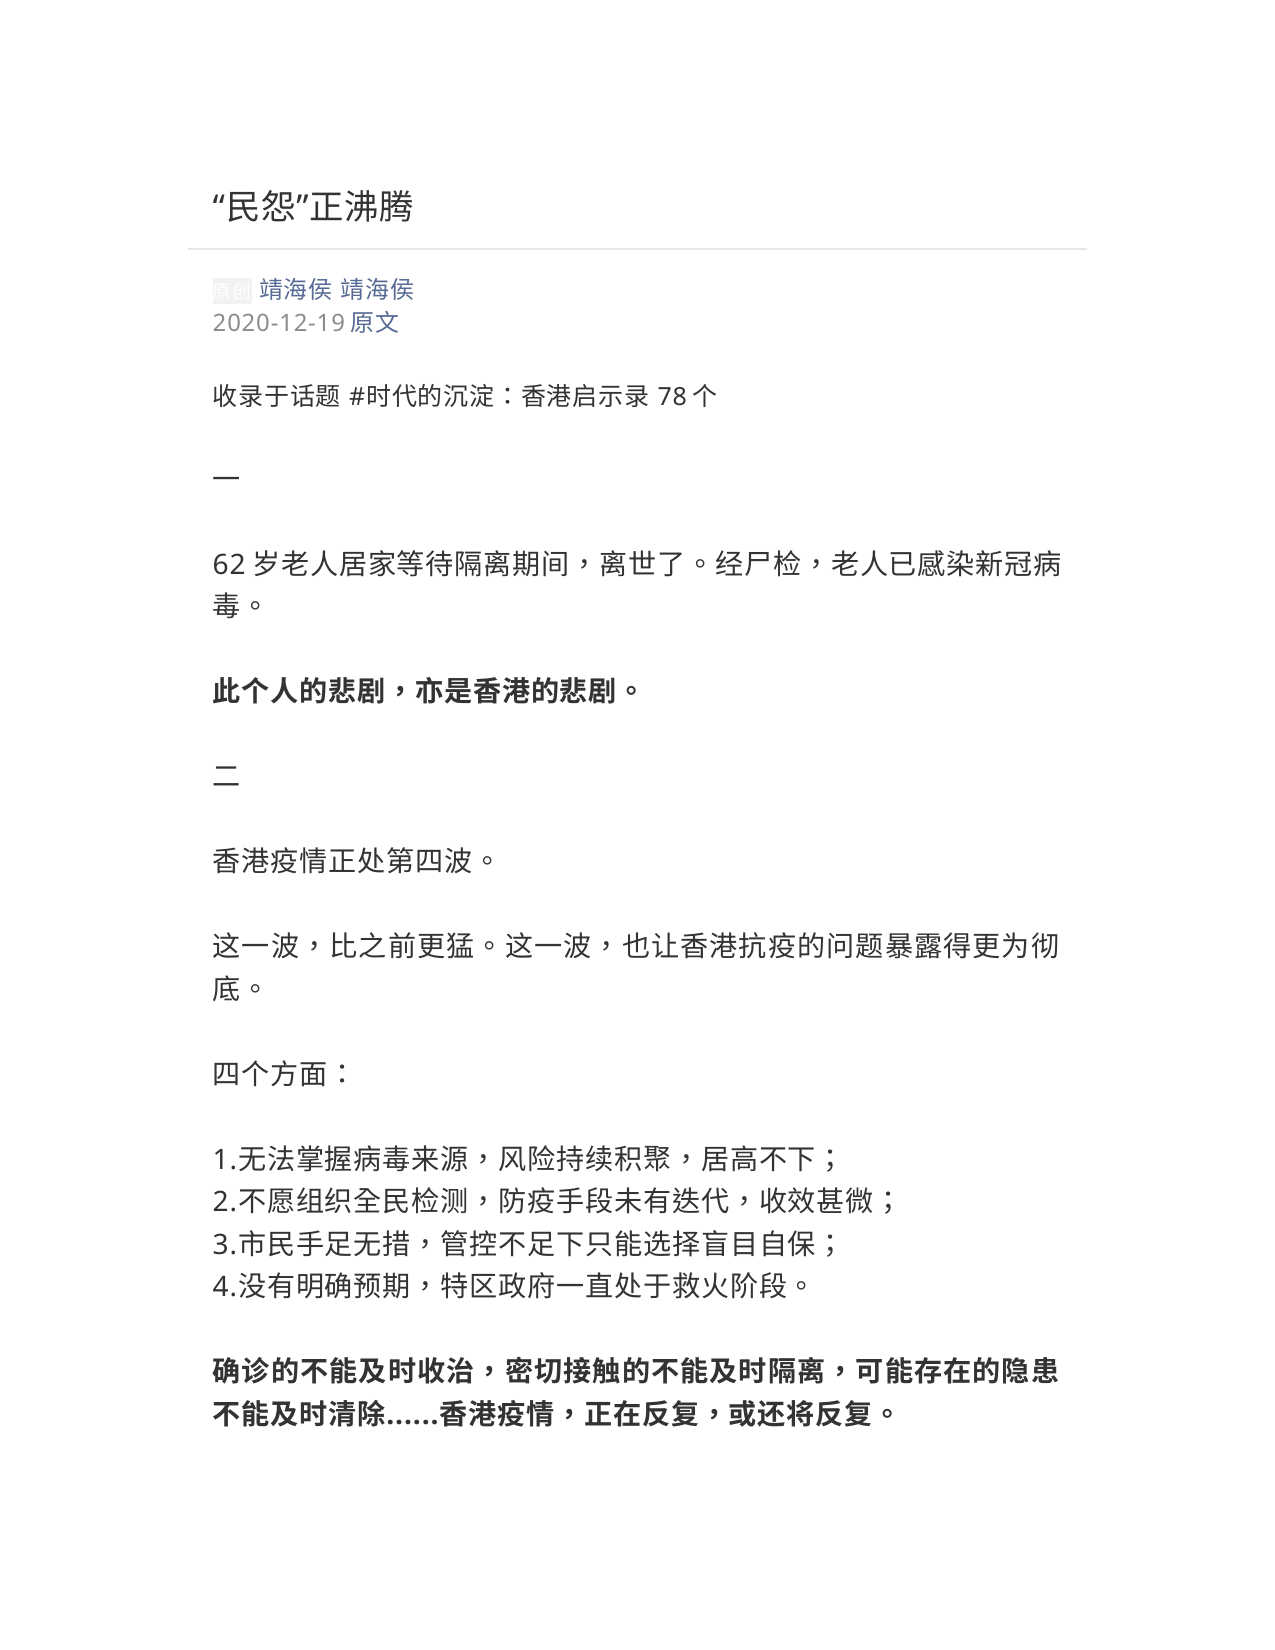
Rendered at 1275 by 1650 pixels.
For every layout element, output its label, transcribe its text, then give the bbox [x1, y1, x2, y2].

text 3.市民手足无措，管控不足下只能选择盲目自保； [212, 1220, 1062, 1263]
text 收录于话题 #时代的沉淀：香港启示录 78个 [212, 373, 1062, 413]
text 确诊的不能及时收治，密切接触的不能及时隔离，可能存在的隐患不能及时清除......香港疫情，正在反复，或还将反复。 [212, 1348, 1062, 1433]
text 香港疫情正处第四波。 [212, 838, 1062, 880]
text 二 [212, 753, 1062, 795]
title “民怨”正沸腾 [187, 150, 1087, 250]
text 四个方面： [212, 1050, 1062, 1093]
text 2020-12-19原文 [212, 306, 1062, 338]
text 这一波，比之前更猛。这一波，也让香港抗疫的问题暴露得更为彻底。 [212, 923, 1062, 1008]
text 此个人的悲剧，亦是香港的悲剧。 [212, 668, 1062, 710]
text 62岁老人居家等待隔离期间，离世了。经尸检，老人已感染新冠病毒。 [212, 540, 1062, 625]
text 一 [212, 455, 1062, 498]
text 1.无法掌握病毒来源，风险持续积聚，居高不下； [212, 1093, 1062, 1178]
text 2.不愿组织全民检测，防疫手段未有迭代，收效甚微； [212, 1178, 1062, 1220]
text 4.没有明确预期，特区政府一直处于救火阶段。 [212, 1263, 1062, 1305]
list 原创 靖海侯 靖海侯 [212, 272, 1062, 306]
